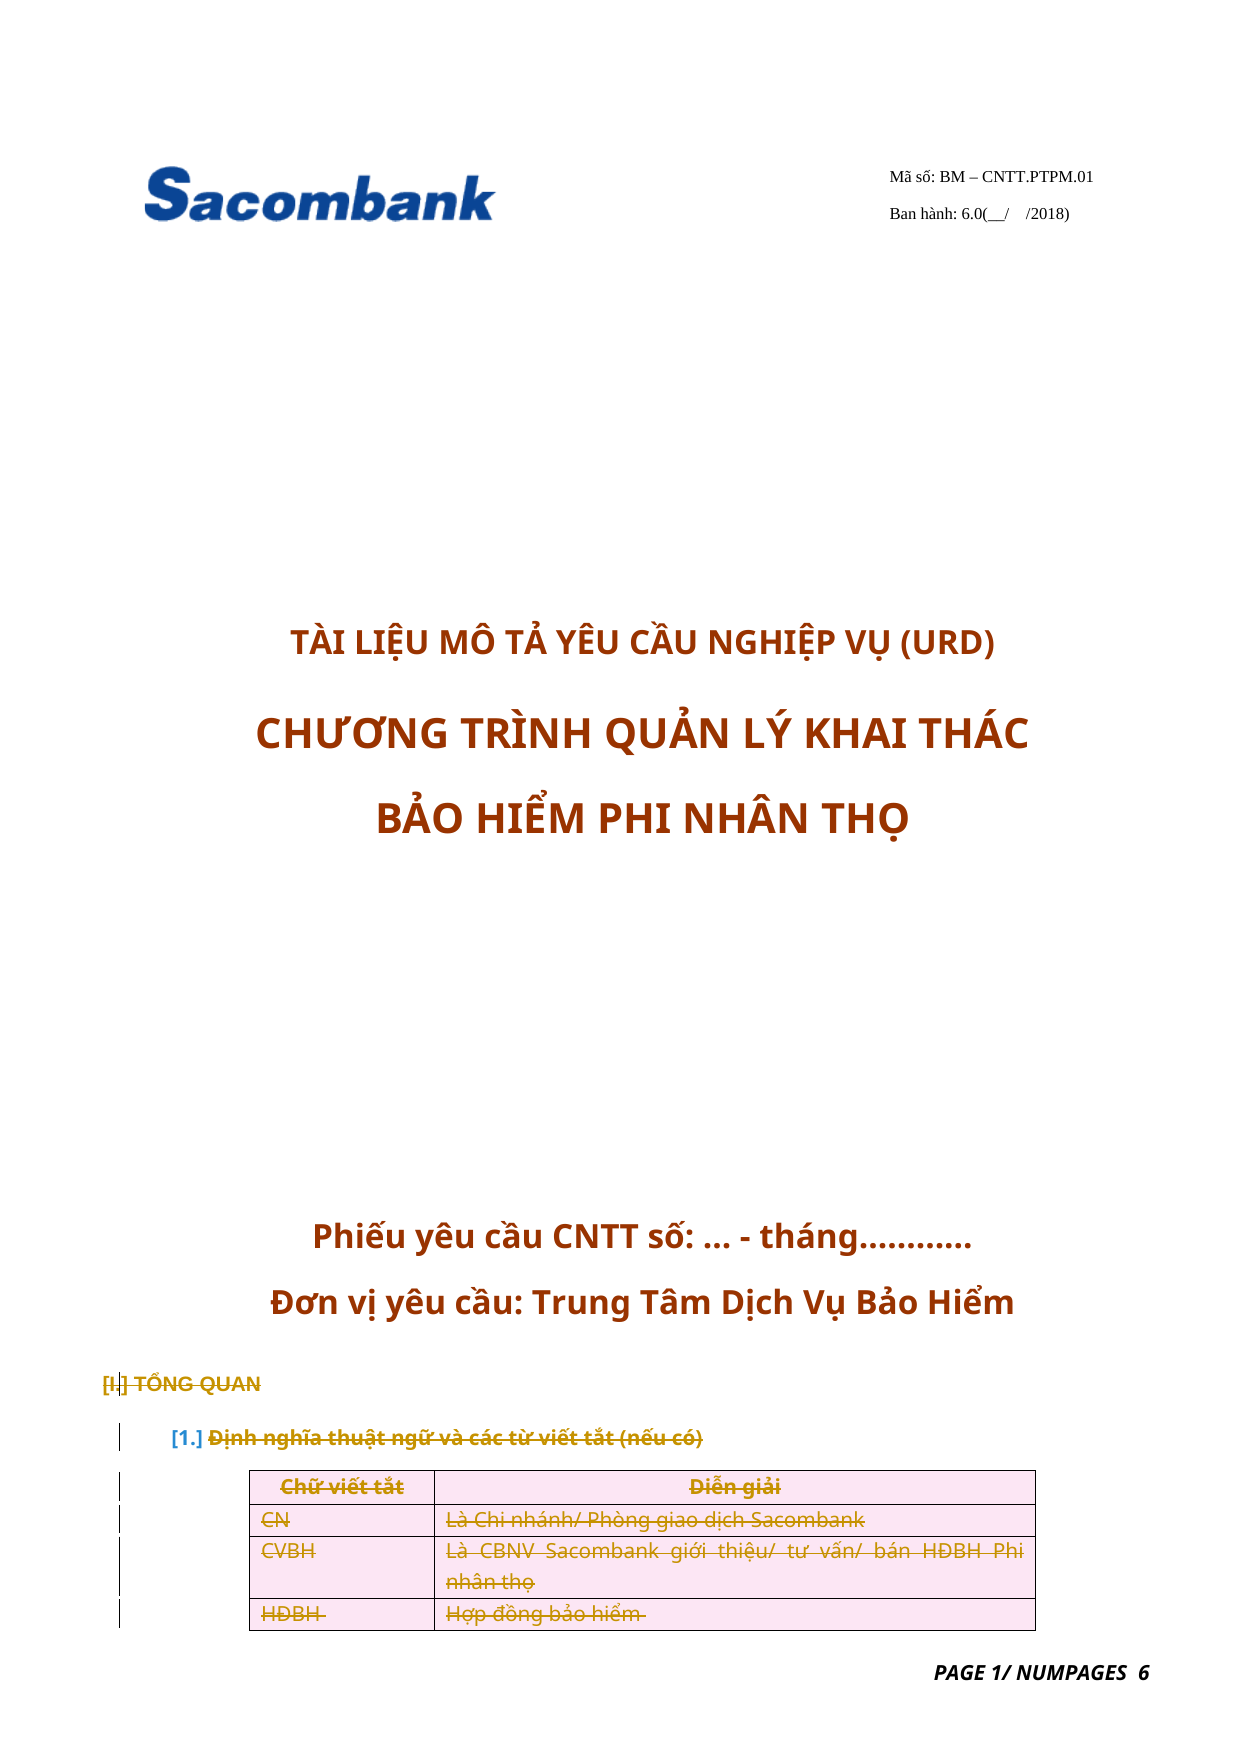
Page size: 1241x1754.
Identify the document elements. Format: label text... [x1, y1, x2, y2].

table_header [134, 166, 688, 241]
text BẢO HIỂM PHI NHÂN THỌ [133, 789, 1152, 846]
text CHƯƠNG TRÌNH QUẢN LÝ KHAI THÁC [133, 704, 1152, 761]
text Đơn vị yêu cầu: Trung Tâm Dịch Vụ Bảo Hiểm [133, 1279, 1152, 1324]
picture [144, 166, 497, 222]
text TÀI LIỆU MÔ TẢ YÊU CẦU NGHIỆP VỤ (URD) [133, 619, 1152, 664]
table_header [688, 166, 1067, 241]
text Phiếu yêu cầu CNTT số: … - tháng………… [133, 1213, 1152, 1259]
